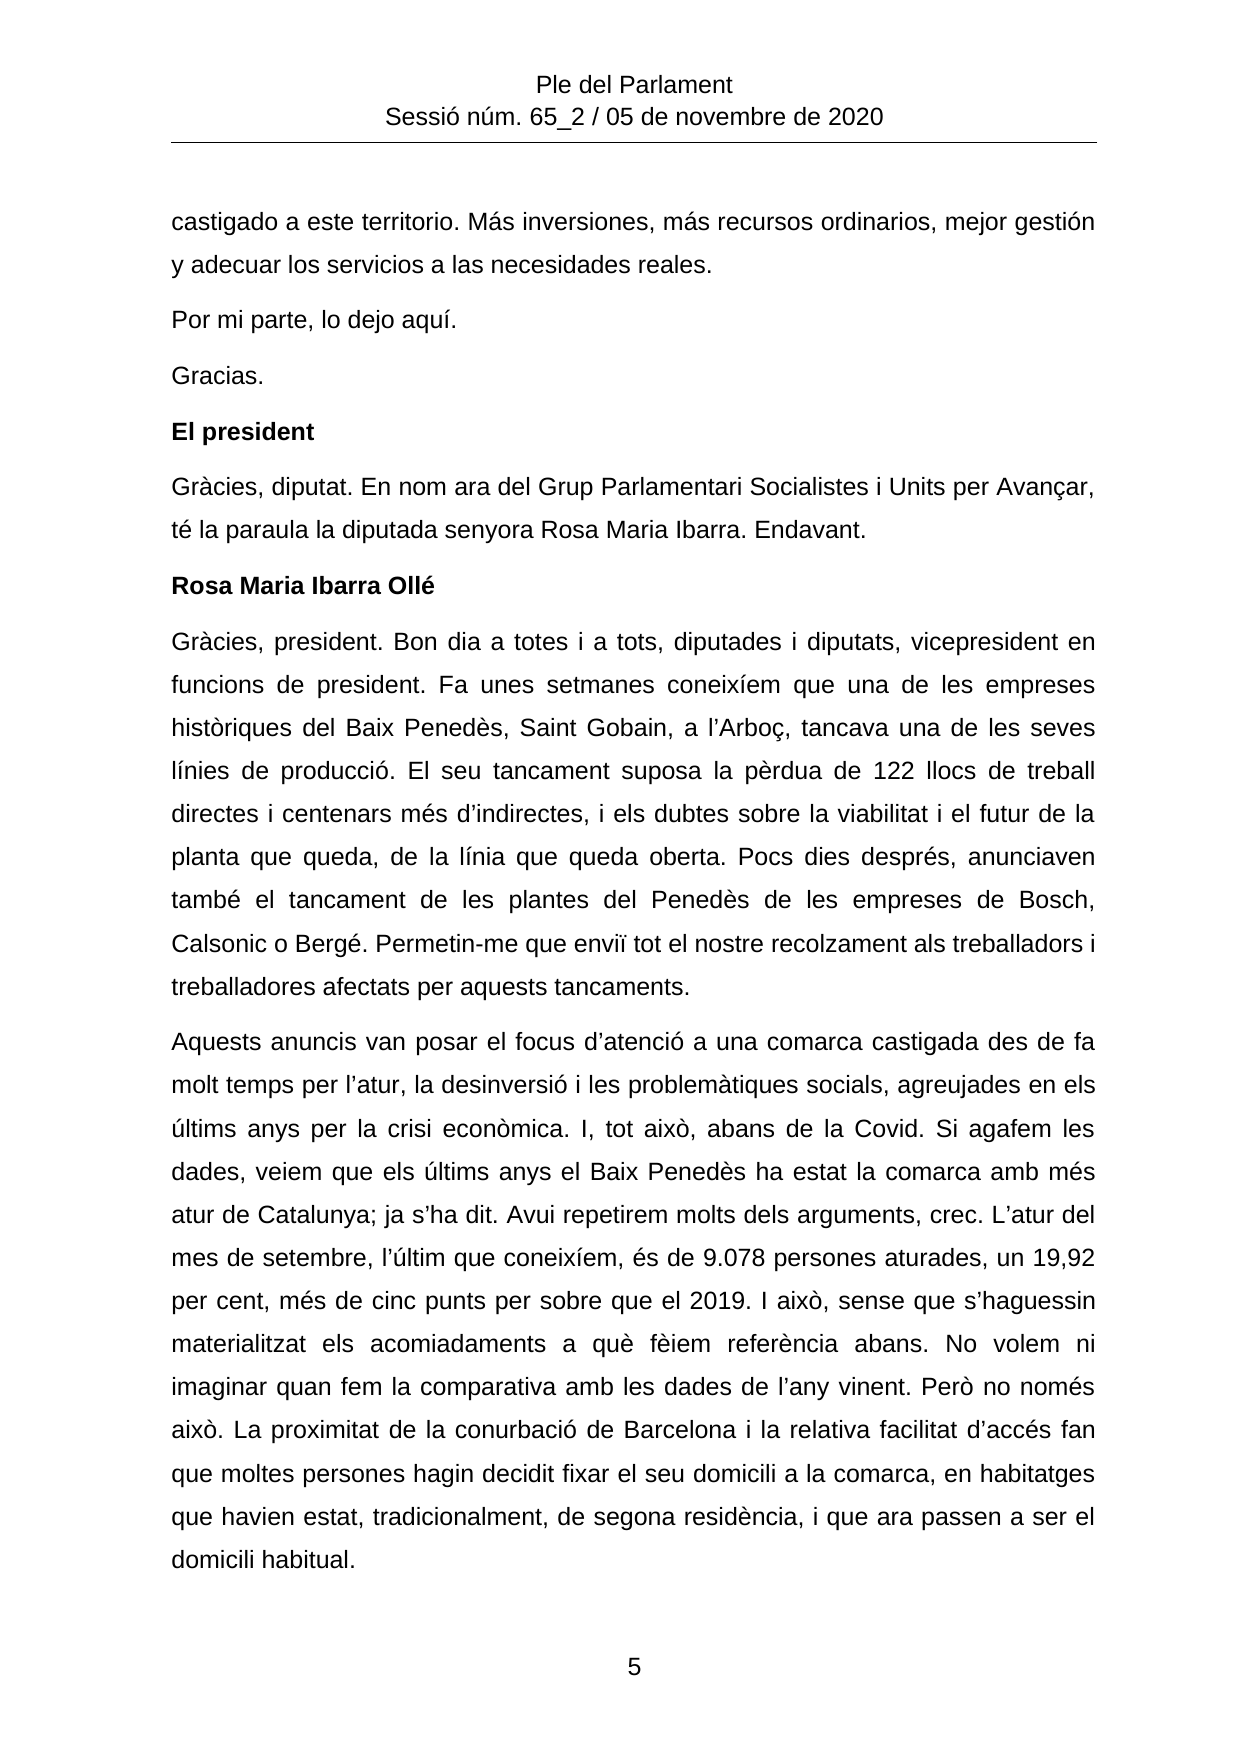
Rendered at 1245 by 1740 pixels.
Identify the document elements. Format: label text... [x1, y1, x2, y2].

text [171, 207, 1097, 279]
text Por mi parte, lo dejo aquí. [171, 306, 1097, 334]
text Gràcies, diputat. En nom ara del Grup Parlamentari Socialistes i Units per Avançar, té la paraula la diputada senyora Rosa Maria Ibarra. Endavant. [171, 472, 1097, 544]
text Gracias. [171, 361, 1097, 390]
text Rosa Maria Ibarra Ollé [171, 571, 1097, 600]
text Aquests anuncis van posar el focus d’atenció a una comarca castigada des de fa molt temps per l’atur, la desinversió i les problemàtiques socials, agreujades en els últims anys per la crisi econòmica. I, tot això, abans de la Covid. Si agafem les dades, veiem que els últims anys el Baix Penedès ha estat la comarca amb més atur de Catalunya; ja s’ha dit. Avui repetirem molts dels arguments, crec. L’atur del mes de setembre, l’últim que coneixíem, és de 9.078 persones aturades, un 19,92 per cent, més de cinc punts per sobre que el 2019. I això, sense que s’haguessin materialitzat els acomiadaments a què fèiem referència abans. No volem ni imaginar quan fem la comparativa amb les dades de l’any vinent. Però no només això. La proximitat de la conurbació de Barcelona i la relativa facilitat d’accés fan que moltes persones hagin decidit fixar el seu domicili a la comarca, en habitatges que havien estat, tradicionalment, de segona residència, i que ara passen a ser el domicili habitual. [171, 1027, 1097, 1574]
text Gràcies, president. Bon dia a totes i a tots, diputades i diputats, vicepresident en funcions de president. Fa unes setmanes coneixíem que una de les empreses històriques del Baix Penedès, Saint Gobain, a l’Arboç, tancava una de les seves línies de producció. El seu tancament suposa la pèrdua de 122 llocs de treball directes i centenars més d’indirectes, i els dubtes sobre la viabilitat i el futur de la planta que queda, de la línia que queda oberta. Pocs dies després, anunciaven també el tancament de les plantes del Penedès de les empreses de Bosch, Calsonic o Bergé. Permetin-me que enviï tot el nostre recolzament als treballadors i treballadores afectats per aquests tancaments. [171, 627, 1097, 1001]
text El president [171, 417, 1097, 446]
